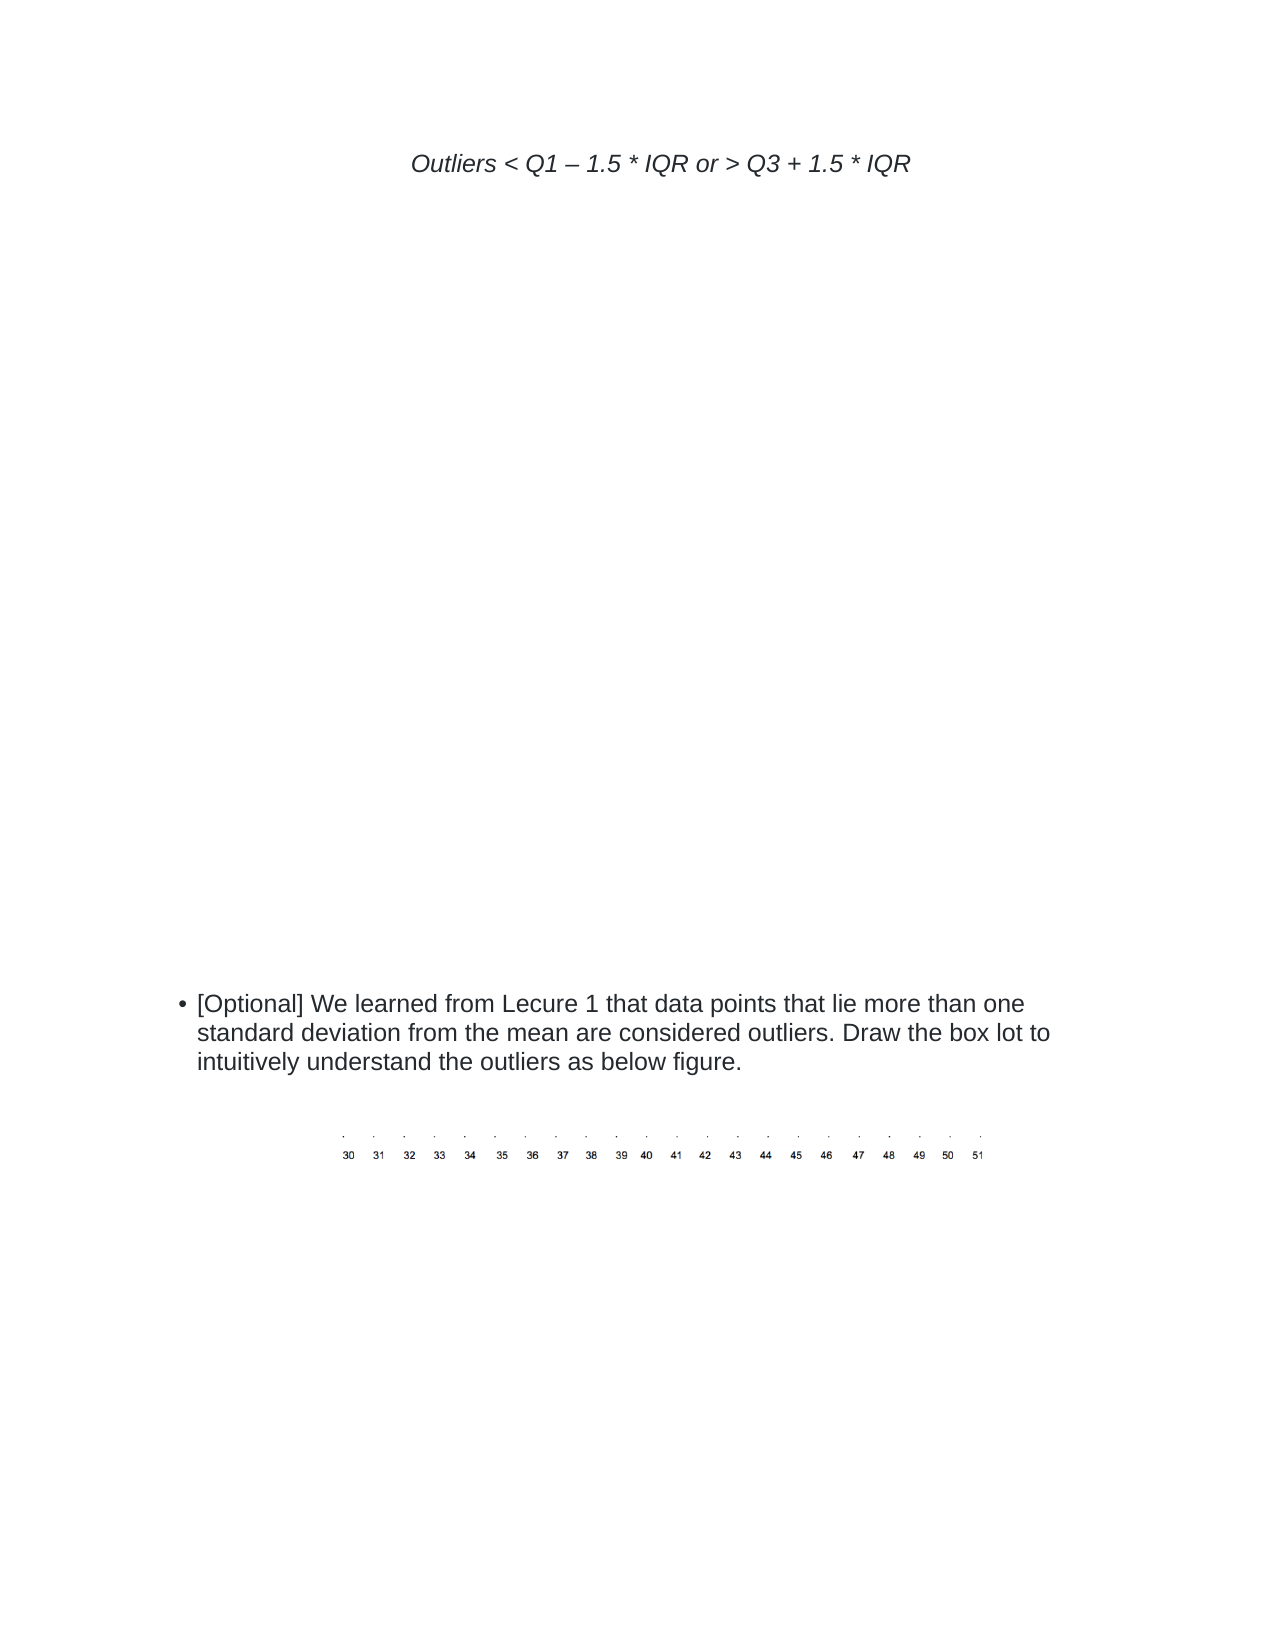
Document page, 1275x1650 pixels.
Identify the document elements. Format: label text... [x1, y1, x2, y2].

list [Optional] We learned from Lecure 1 that data points that lie more than one standard deviation from the mean are considered outliers. Draw the box lot to intuitively understand the outliers as below figure. [178, 990, 1125, 1076]
text Outliers < Q1 – 1.5 * IQR or > Q3 + 1.5 * IQR [197, 150, 1125, 179]
